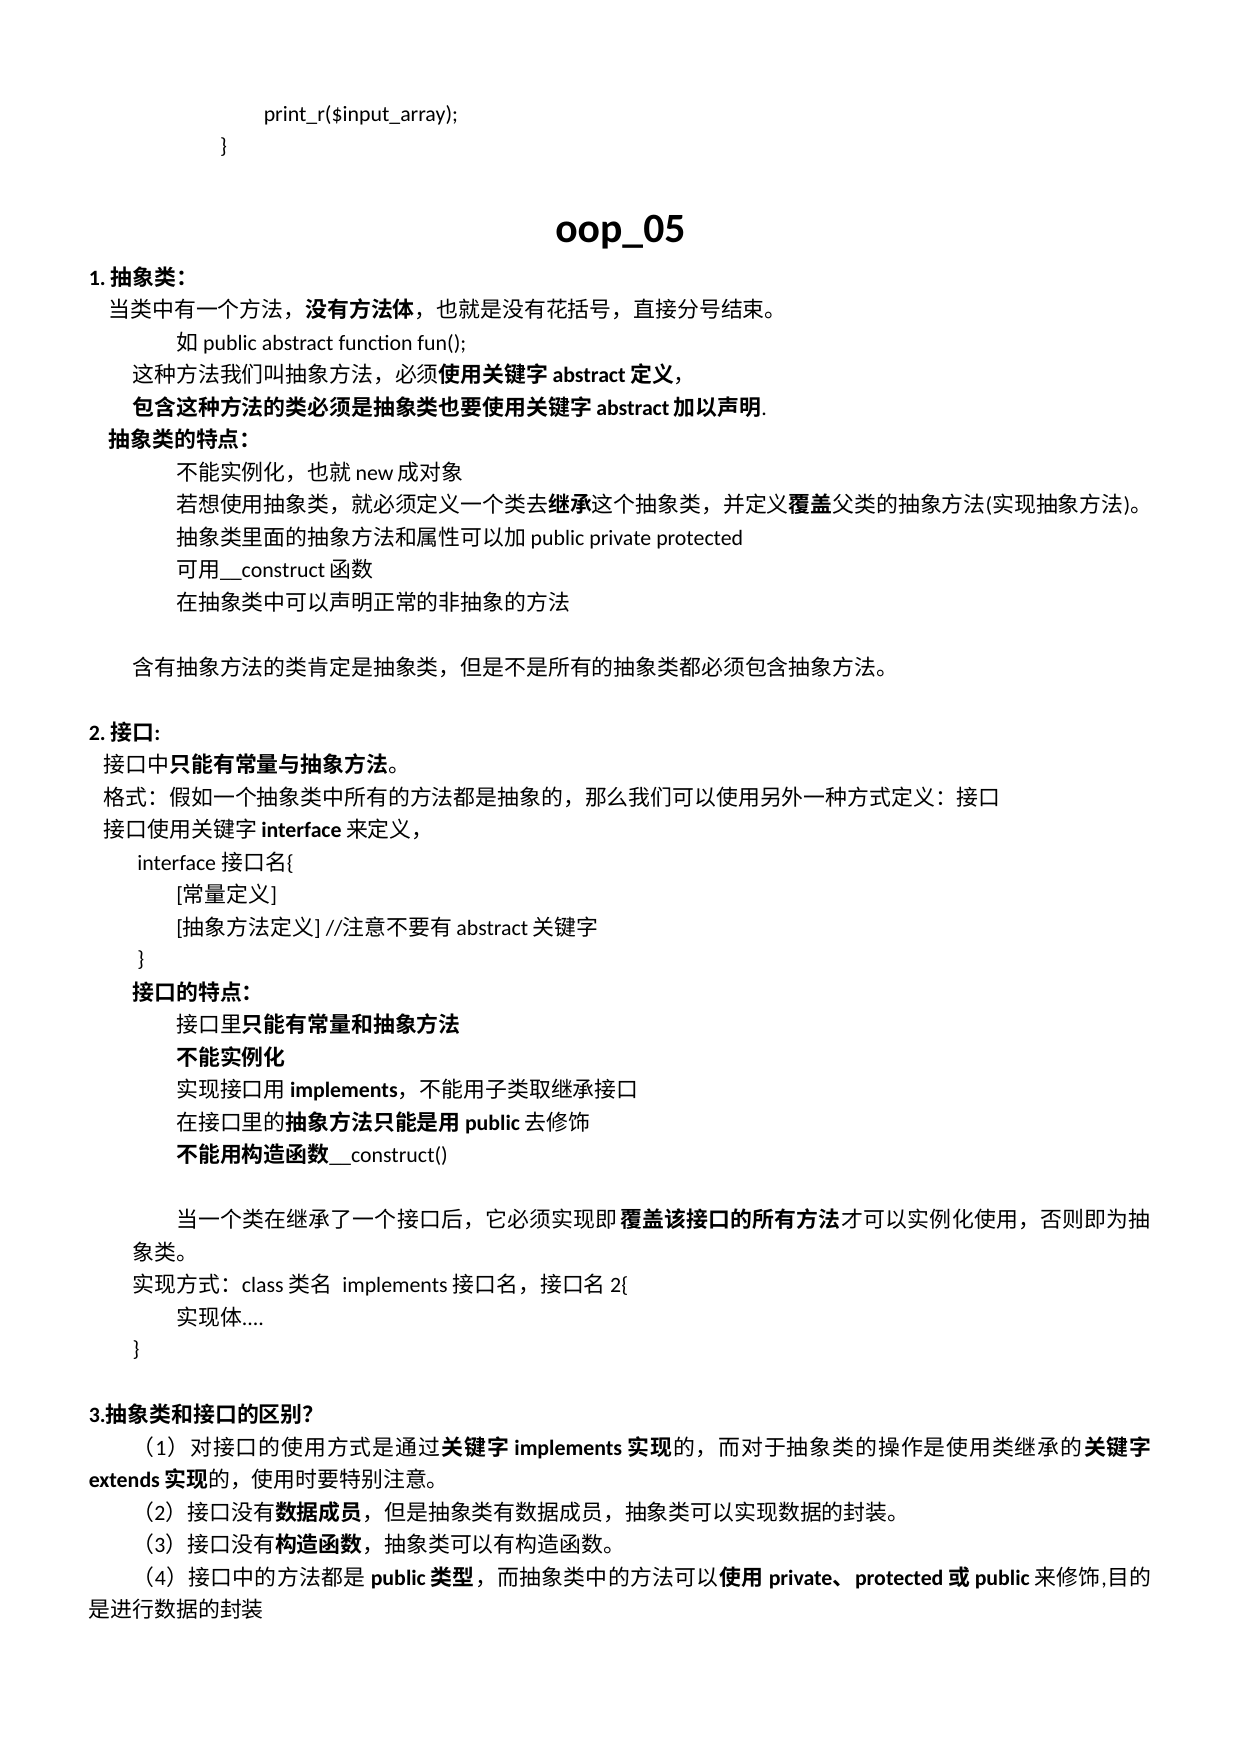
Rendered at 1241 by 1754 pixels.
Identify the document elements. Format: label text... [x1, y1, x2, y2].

text 可用__construct函数 [132, 552, 1152, 584]
text 实现体.... [88, 1299, 1152, 1332]
text oop_05 [88, 194, 1152, 259]
text （1）对接口的使用方式是通过关键字implements实现的，而对于抽象类的操作是使用类继承的关键字extends实现的，使用时要特别注意。 [88, 1429, 1152, 1494]
text 当类中有一个方法，没有方法体，也就是没有花括号，直接分号结束。 [88, 292, 1152, 324]
text 不能实例化 [132, 1039, 1152, 1072]
text 实现方式：class 类名 implements 接口名，接口名2{ [88, 1267, 1152, 1299]
text 2. 接口: [88, 714, 1152, 747]
text 包含这种方法的类必须是抽象类也要使用关键字abstract加以声明. [88, 389, 1152, 422]
text 接口使用关键字interface来定义， [88, 812, 1152, 844]
text 1. 抽象类： [88, 259, 1152, 292]
text 3.抽象类和接口的区别？ [88, 1397, 1152, 1429]
text } [88, 1332, 1152, 1364]
text [常量定义] [88, 877, 1152, 909]
text 在抽象类中可以声明正常的非抽象的方法 [88, 584, 1152, 617]
text 接口的特点： [88, 974, 1152, 1007]
text 当一个类在继承了一个接口后，它必须实现即覆盖该接口的所有方法才可以实例化使用，否则即为抽象类。 [132, 1202, 1152, 1267]
text [抽象方法定义] //注意不要有abstract关键字 [88, 909, 1152, 942]
text 含有抽象方法的类肯定是抽象类，但是不是所有的抽象类都必须包含抽象方法。 [88, 649, 1152, 682]
text 在接口里的抽象方法只能是用public去修饰 [132, 1104, 1152, 1137]
text 不能用构造函数__construct() [132, 1137, 1152, 1169]
text 接口中只能有常量与抽象方法。 [88, 747, 1152, 779]
text （2）接口没有数据成员，但是抽象类有数据成员，抽象类可以实现数据的封装。 [88, 1494, 1152, 1527]
text 抽象类里面的抽象方法和属性可以加public private protected [132, 519, 1152, 552]
text 这种方法我们叫抽象方法，必须使用关键字abstract定义， [88, 357, 1152, 389]
text 如 public abstract function fun(); [88, 324, 1152, 357]
text 接口里只能有常量和抽象方法 [132, 1007, 1152, 1039]
text 实现接口用implements，不能用子类取继承接口 [132, 1072, 1152, 1104]
text print_r($input_array); [88, 97, 1152, 129]
text 格式：假如一个抽象类中所有的方法都是抽象的，那么我们可以使用另外一种方式定义：接口 [88, 779, 1152, 812]
text （4）接口中的方法都是public类型，而抽象类中的方法可以使用private、protected或public来修饰,目的是进行数据的封装 [88, 1559, 1152, 1624]
text 若想使用抽象类，就必须定义一个类去继承这个抽象类，并定义覆盖父类的抽象方法(实现抽象方法)。 [88, 487, 1152, 519]
text 不能实例化，也就new成对象 [88, 454, 1152, 487]
text 抽象类的特点： [88, 422, 1152, 454]
text } [88, 942, 1152, 974]
text } [88, 129, 1152, 162]
text （3）接口没有构造函数，抽象类可以有构造函数。 [88, 1527, 1152, 1559]
text interface 接口名{ [88, 844, 1152, 877]
